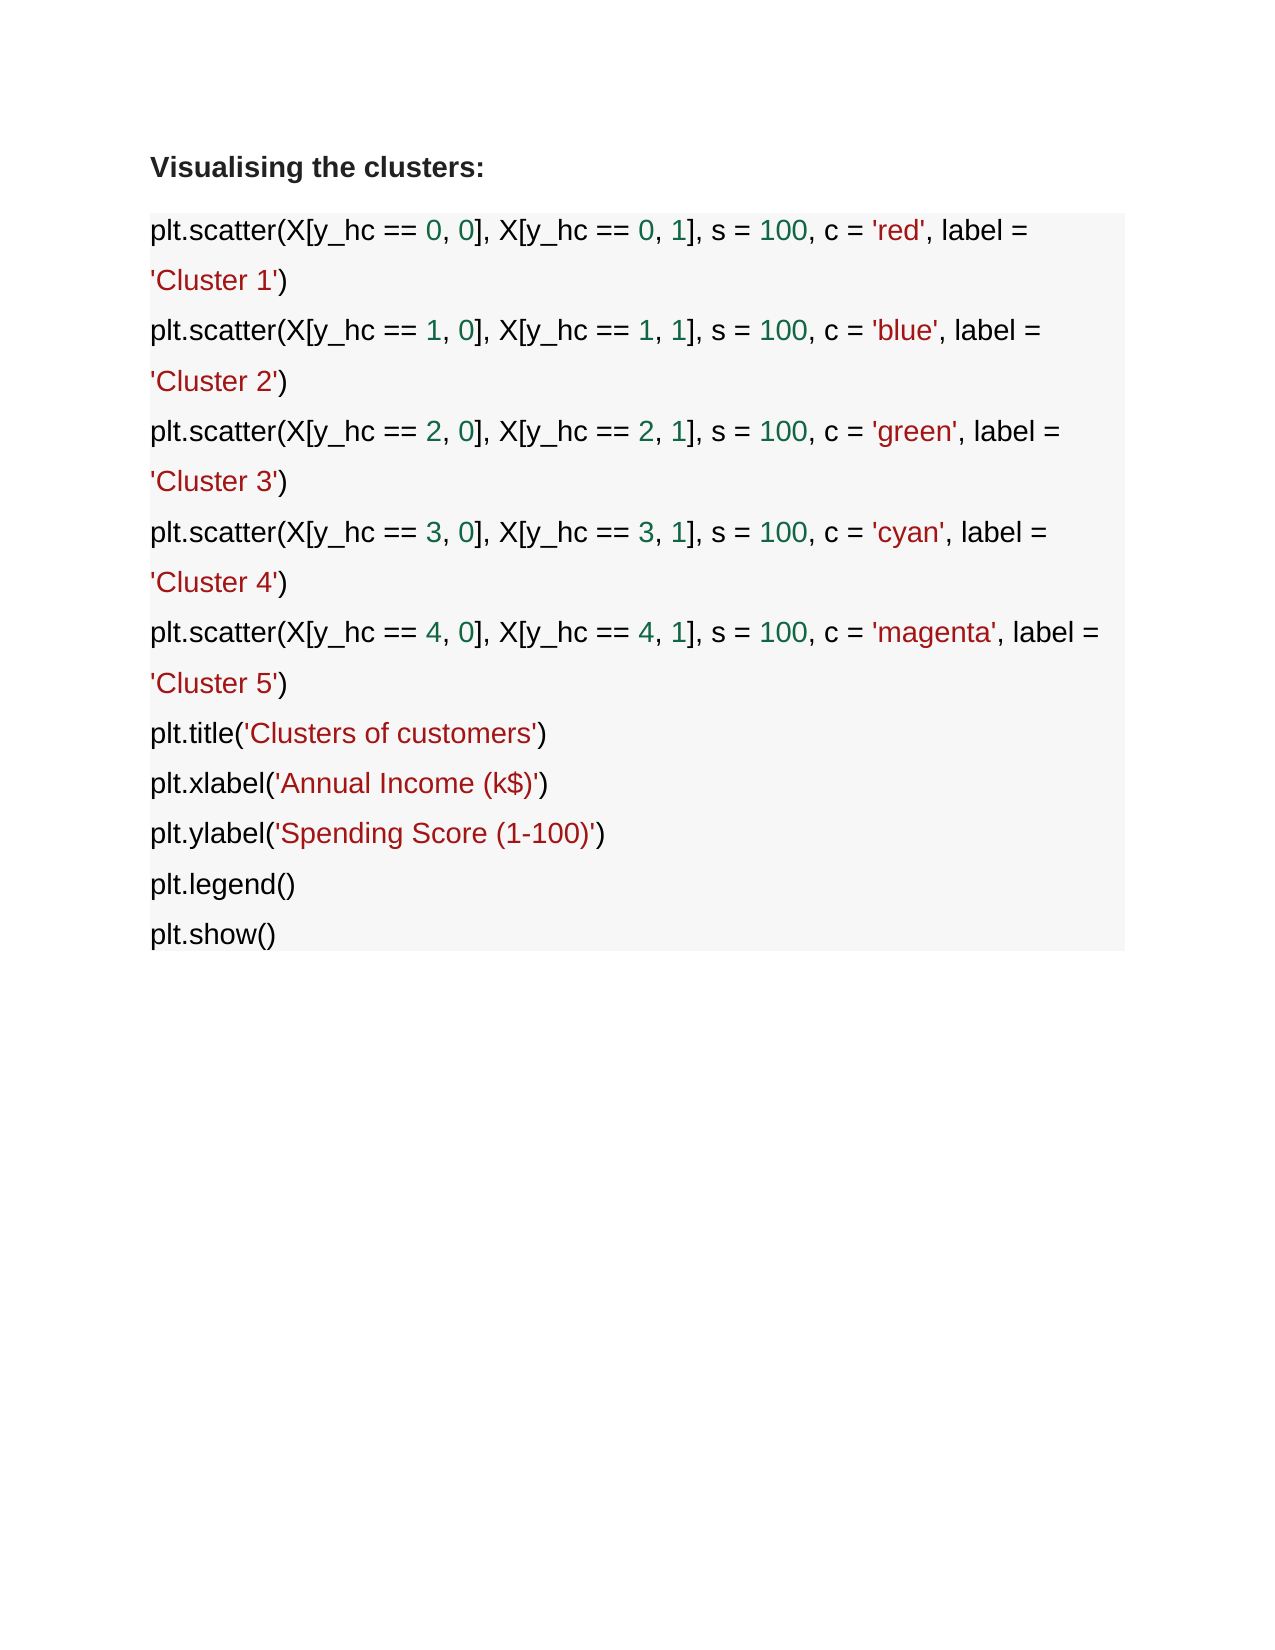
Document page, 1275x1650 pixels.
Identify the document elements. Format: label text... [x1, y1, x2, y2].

text plt.scatter(X[y_hc == 1, 0], X[y_hc == 1, 1], s = 100, c = 'blue', label = 'Cluster 2') [150, 313, 1125, 397]
text plt.scatter(X[y_hc == 0, 0], X[y_hc == 0, 1], s = 100, c = 'red', label = 'Cluster 1') [150, 213, 1125, 297]
text plt.show() [150, 917, 1125, 951]
text plt.ylabel('Spending Score (1-100)') [150, 817, 1125, 850]
text plt.xlabel('Annual Income (k$)') [150, 766, 1125, 800]
subtitle Visualising the clusters: [150, 150, 1125, 183]
text plt.scatter(X[y_hc == 4, 0], X[y_hc == 4, 1], s = 100, c = 'magenta', label = 'Cluster 5') [150, 615, 1125, 699]
text plt.title('Clusters of customers') [150, 716, 1125, 749]
text plt.legend() [150, 867, 1125, 900]
text plt.scatter(X[y_hc == 3, 0], X[y_hc == 3, 1], s = 100, c = 'cyan', label = 'Cluster 4') [150, 515, 1125, 598]
text plt.scatter(X[y_hc == 2, 0], X[y_hc == 2, 1], s = 100, c = 'green', label = 'Cluster 3') [150, 414, 1125, 498]
